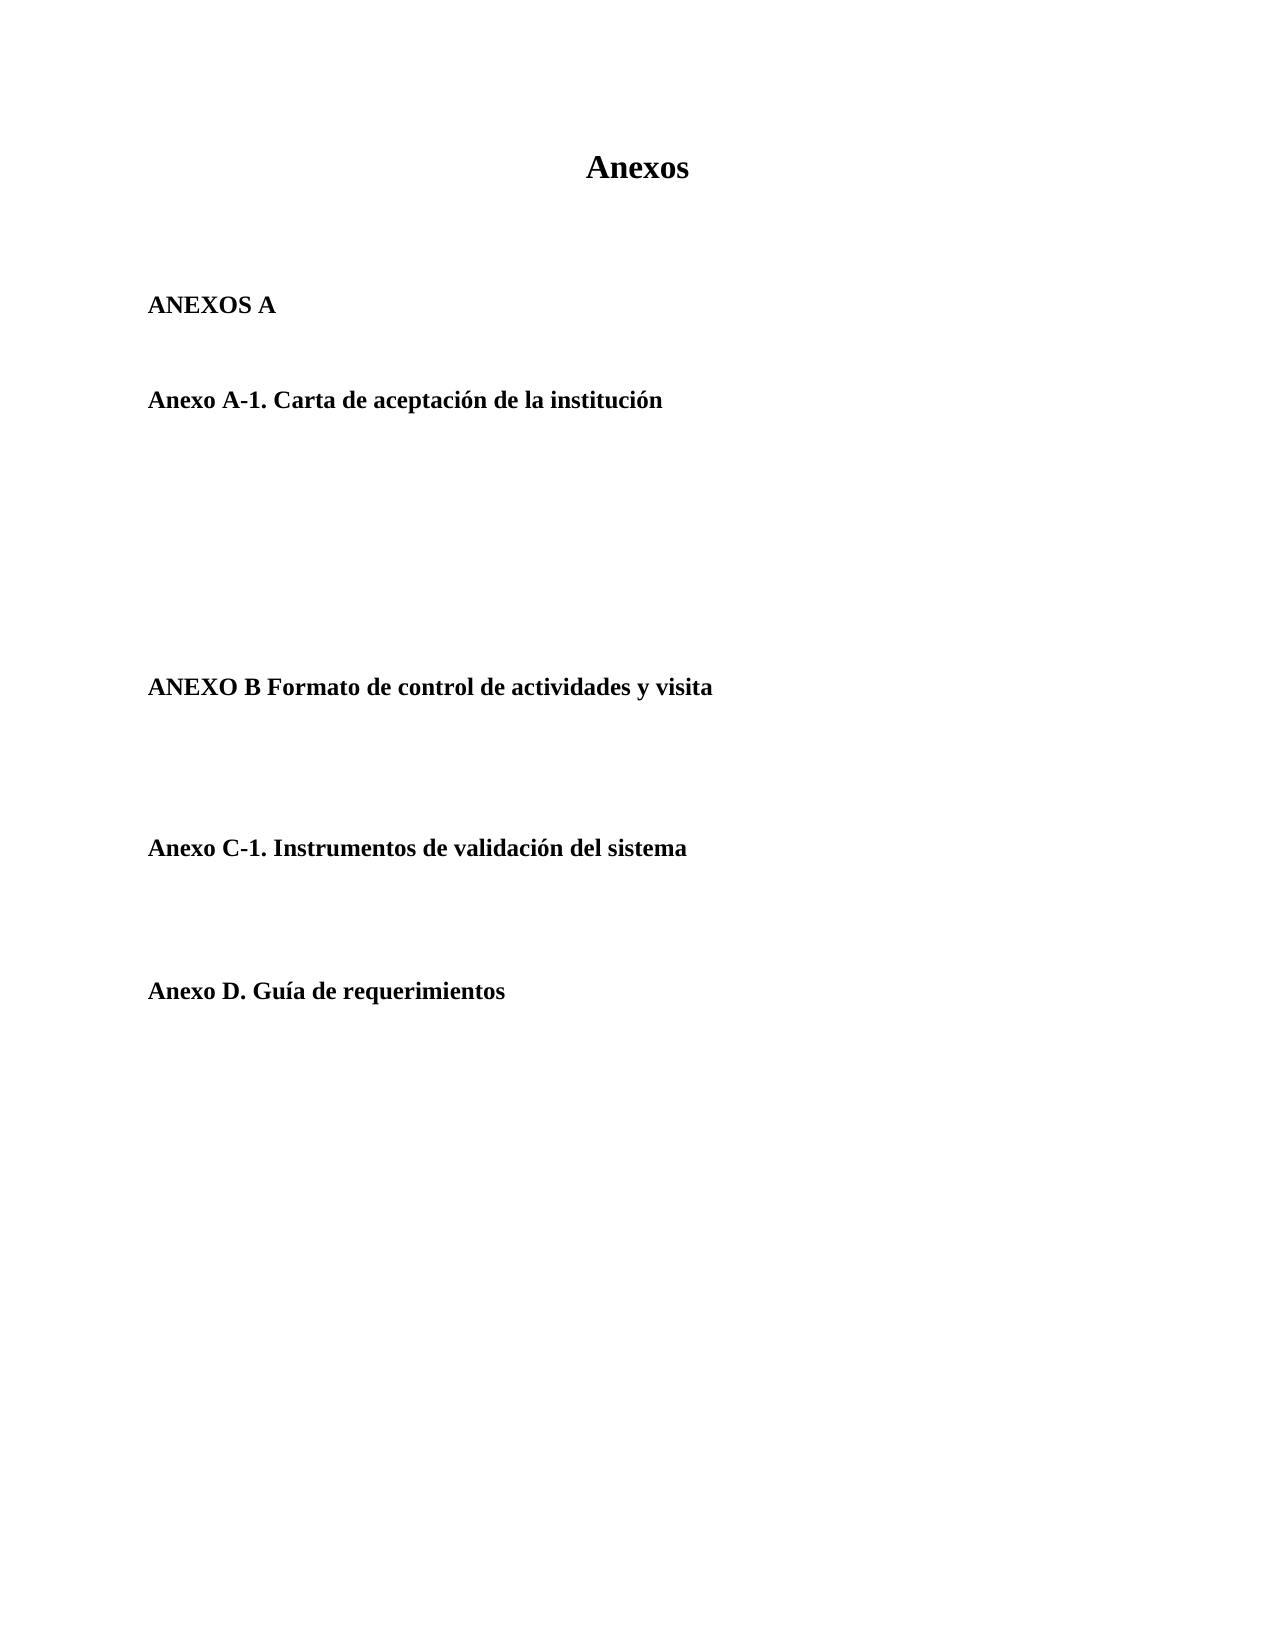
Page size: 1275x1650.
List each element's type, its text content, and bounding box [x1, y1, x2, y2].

text Anexos [148, 148, 1127, 186]
text ANEXO B Formato de control de actividades y visita [148, 672, 1127, 700]
text Anexo C-1. Instrumentos de validación del sistema [148, 833, 1127, 862]
text ANEXOS A [148, 290, 1127, 319]
text Anexo A-1. Carta de aceptación de la institución [148, 385, 1127, 414]
text Anexo D. Guía de requerimientos [148, 976, 1127, 1005]
